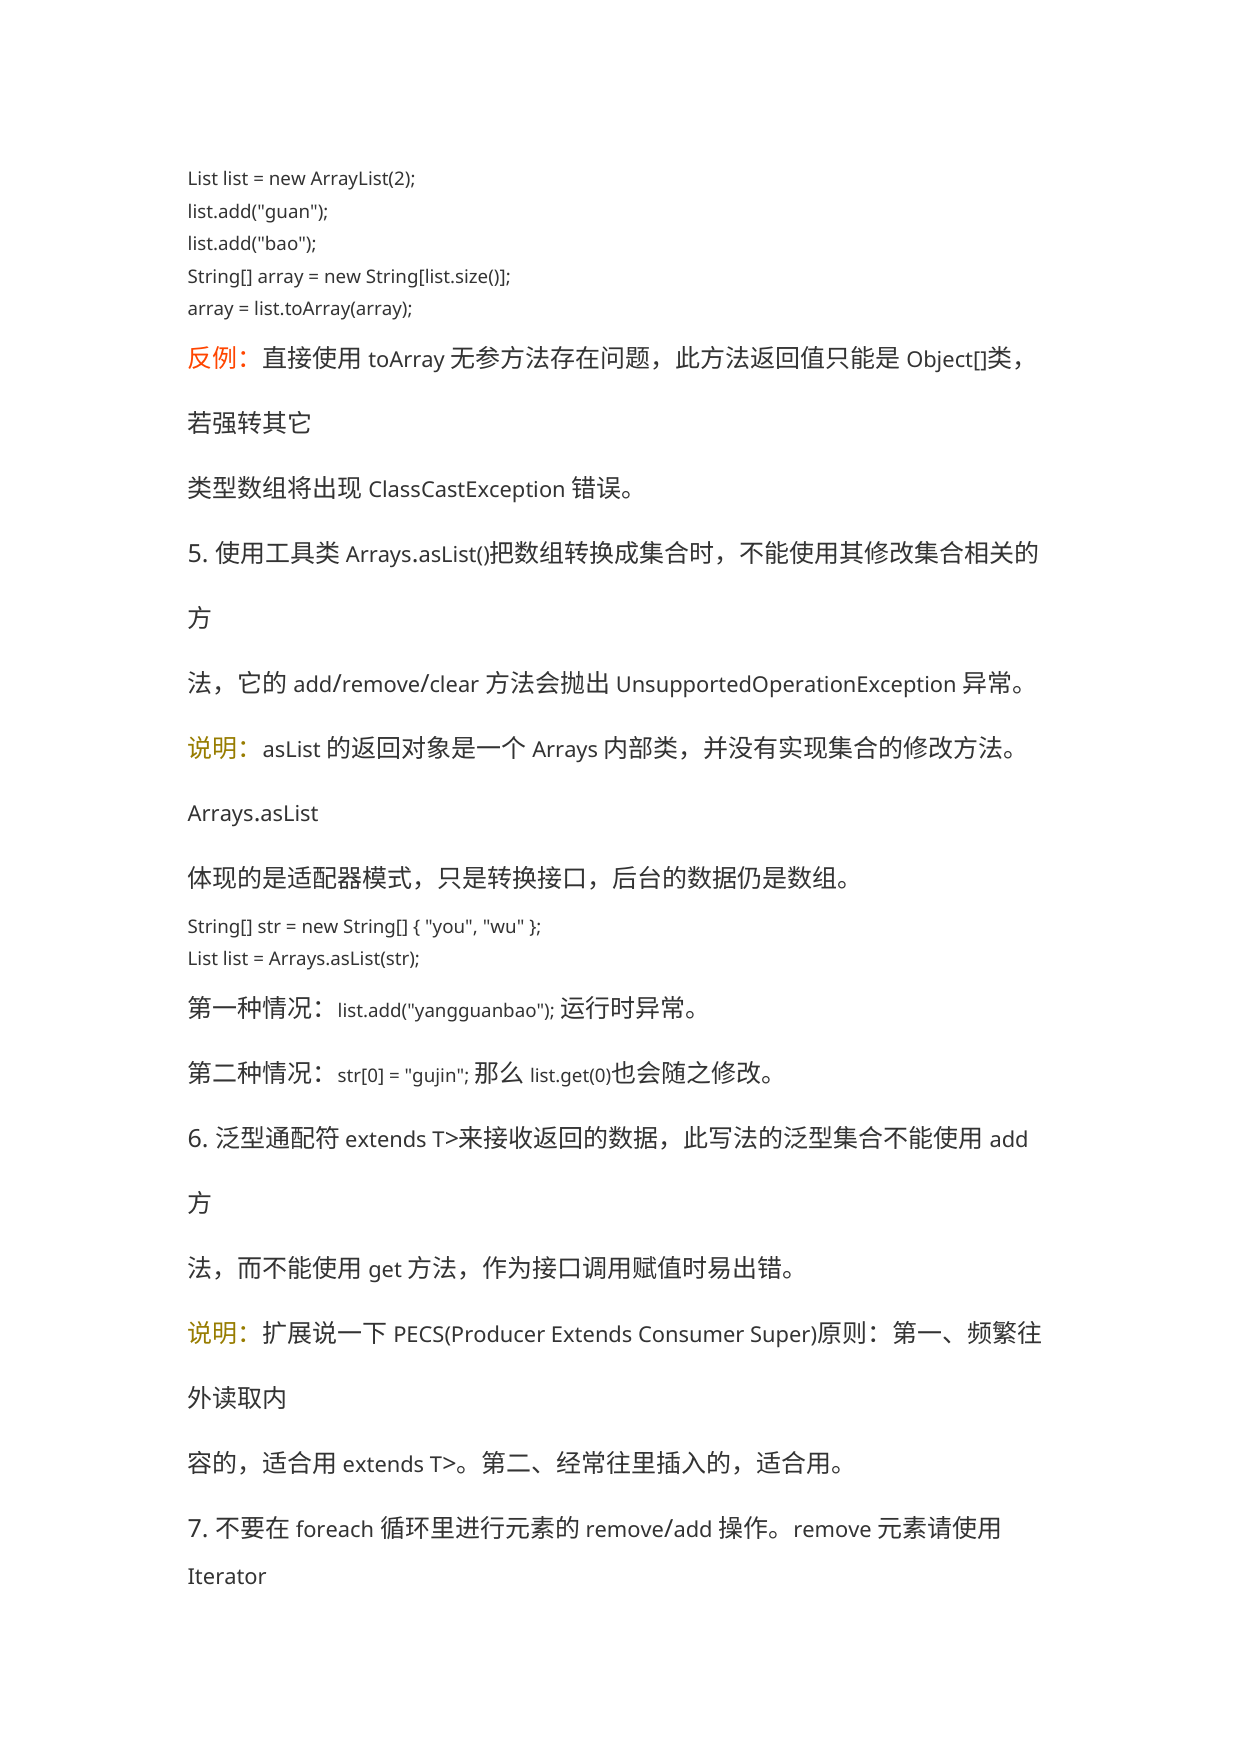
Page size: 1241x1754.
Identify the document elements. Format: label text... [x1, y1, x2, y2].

text 说明：asList 的返回对象是一个 Arrays 内部类，并没有实现集合的修改方法。Arrays.asList [187, 714, 1053, 844]
text 说明：扩展说一下 PECS(Producer Extends Consumer Super)原则：第一、频繁往外读取内 [187, 1299, 1053, 1429]
text 法，而不能使用 get 方法，作为接口调用赋值时易出错。 [187, 1234, 1053, 1299]
text 体现的是适配器模式，只是转换接口，后台的数据仍是数组。 [187, 844, 1053, 909]
text 容的，适合用extends T>。第二、经常往里插入的，适合用。 [187, 1429, 1053, 1494]
text 第一种情况：list.add("yangguanbao"); 运行时异常。 [187, 974, 1053, 1039]
text String[] str = new String[] { "you", "wu" }; [187, 909, 1053, 942]
text List list = Arrays.asList(str); [187, 942, 1053, 974]
text List list = new ArrayList(2); [187, 162, 1053, 194]
text 5. 使用工具类 Arrays.asList()把数组转换成集合时，不能使用其修改集合相关的方 [187, 519, 1053, 649]
text array = list.toArray(array); [187, 292, 1053, 324]
text 反例：直接使用 toArray 无参方法存在问题，此方法返回值只能是 Object[]类，若强转其它 [187, 324, 1053, 454]
text list.add("bao"); [187, 227, 1053, 259]
text 第二种情况：str[0] = "gujin"; 那么 list.get(0)也会随之修改。 [187, 1039, 1053, 1104]
text 类型数组将出现 ClassCastException 错误。 [187, 454, 1053, 519]
text 6. 泛型通配符extends T>来接收返回的数据，此写法的泛型集合不能使用 add 方 [187, 1104, 1053, 1234]
text 7. 不要在 foreach 循环里进行元素的 remove/add 操作。remove 元素请使用 Iterator [187, 1494, 1053, 1592]
text 法，它的 add/remove/clear 方法会抛出 UnsupportedOperationException 异常。 [187, 649, 1053, 714]
text String[] array = new String[list.size()]; [187, 259, 1053, 292]
text list.add("guan"); [187, 194, 1053, 227]
